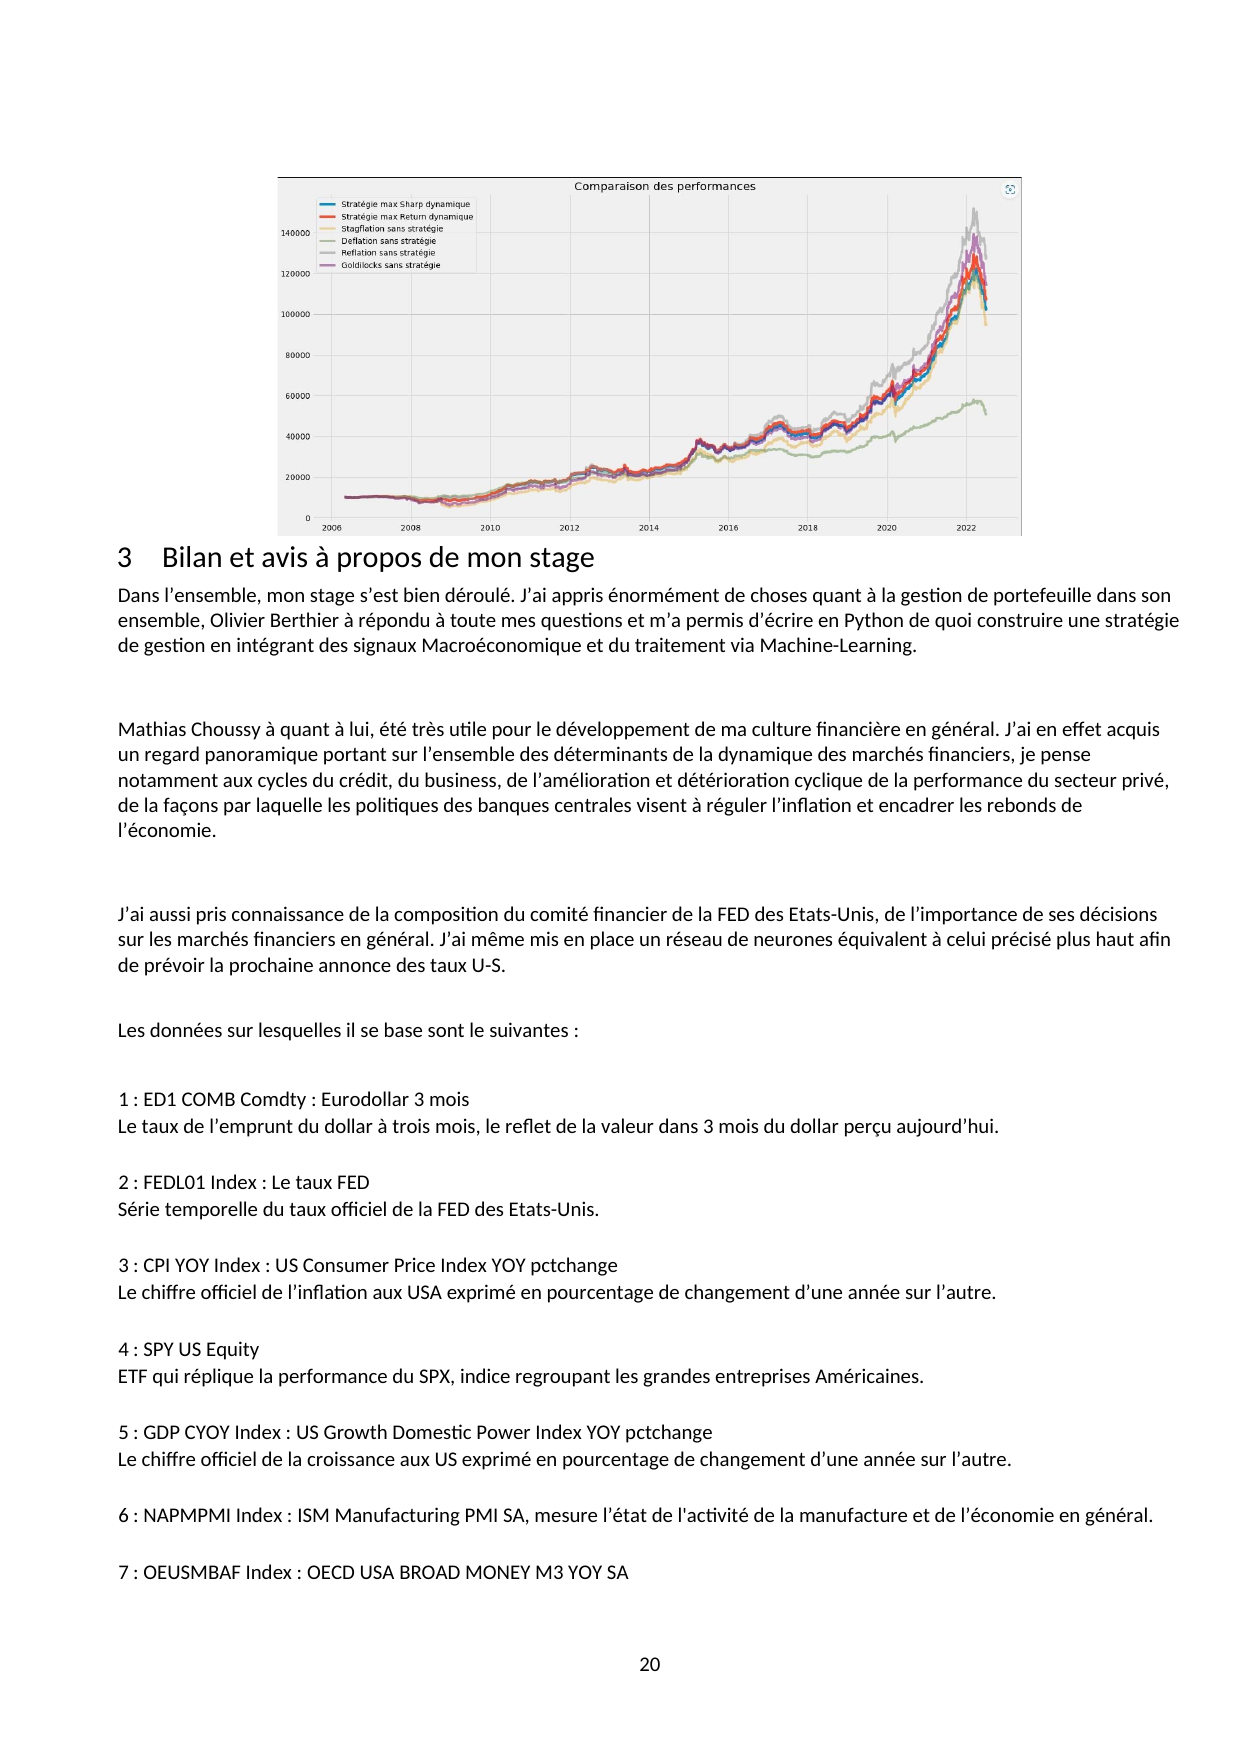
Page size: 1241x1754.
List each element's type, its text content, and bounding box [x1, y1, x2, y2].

text Dans l’ensemble, mon stage s’est bien déroulé. J’ai appris énormément de choses quant à la gestion de portefeuille dans son ensemble, Olivier Berthier à répondu à toute mes questions et m’a permis d’écrire en Python de quoi construire une stratégie de gestion en intégrant des signaux Macroéconomique et du traitement via Machine-Learning. [118, 582, 1186, 658]
list : NAPMPMI Index : ISM Manufacturing PMI SA, mesure l’état de l'activité de la manufacture et de l’économie en général. [118, 1502, 1186, 1528]
text Mathias Choussy à quant à lui, été très utile pour le développement de ma culture financière en général. J’ai en effet acquis un regard panoramique portant sur l’ensemble des déterminants de la dynamique des marchés financiers, je pense notamment aux cycles du crédit, du business, de l’amélioration et détérioration cyclique de la performance du secteur privé, de la façons par laquelle les politiques des banques centrales visent à réguler l’inflation et encadrer les rebonds de l’économie. [118, 716, 1186, 843]
text Le chiffre officiel de la croissance aux US exprimé en pourcentage de changement d’une année sur l’autre. [118, 1446, 1186, 1472]
list : ED1 COMB Comdty : Eurodollar 3 mois [118, 1086, 1186, 1111]
text Série temporelle du taux officiel de la FED des Etats-Unis. [118, 1196, 1186, 1222]
text Le taux de l’emprunt du dollar à trois mois, le reflet de la valeur dans 3 mois du dollar perçu aujourd’hui. [118, 1113, 1186, 1138]
list : OEUSMBAF Index : OECD USA BROAD MONEY M3 YOY SA [118, 1559, 1186, 1584]
list : CPI YOY Index : US Consumer Price Index YOY pctchange [118, 1252, 1186, 1278]
list : SPY US Equity [118, 1336, 1186, 1361]
text Les données sur lesquelles il se base sont le suivantes : [118, 1018, 1186, 1043]
text ETF qui réplique la performance du SPX, indice regroupant les grandes entreprises Américaines. [118, 1363, 1186, 1388]
text Le chiffre officiel de l’inflation aux USA exprimé en pourcentage de changement d’une année sur l’autre. [118, 1279, 1186, 1305]
list : GDP CYOY Index : US Growth Domestic Power Index YOY pctchange [118, 1419, 1186, 1444]
list : FEDL01 Index : Le taux FED [118, 1169, 1186, 1194]
subtitle Bilan et avis à propos de mon stage [117, 538, 1200, 574]
text J’ai aussi pris connaissance de la composition du comité financier de la FED des Etats-Unis, de l’importance de ses décisions sur les marchés financiers en général. J’ai même mis en place un réseau de neurones équivalent à celui précisé plus haut afin de prévoir la prochaine annonce des taux U-S. [118, 901, 1186, 977]
picture [277, 177, 1022, 536]
